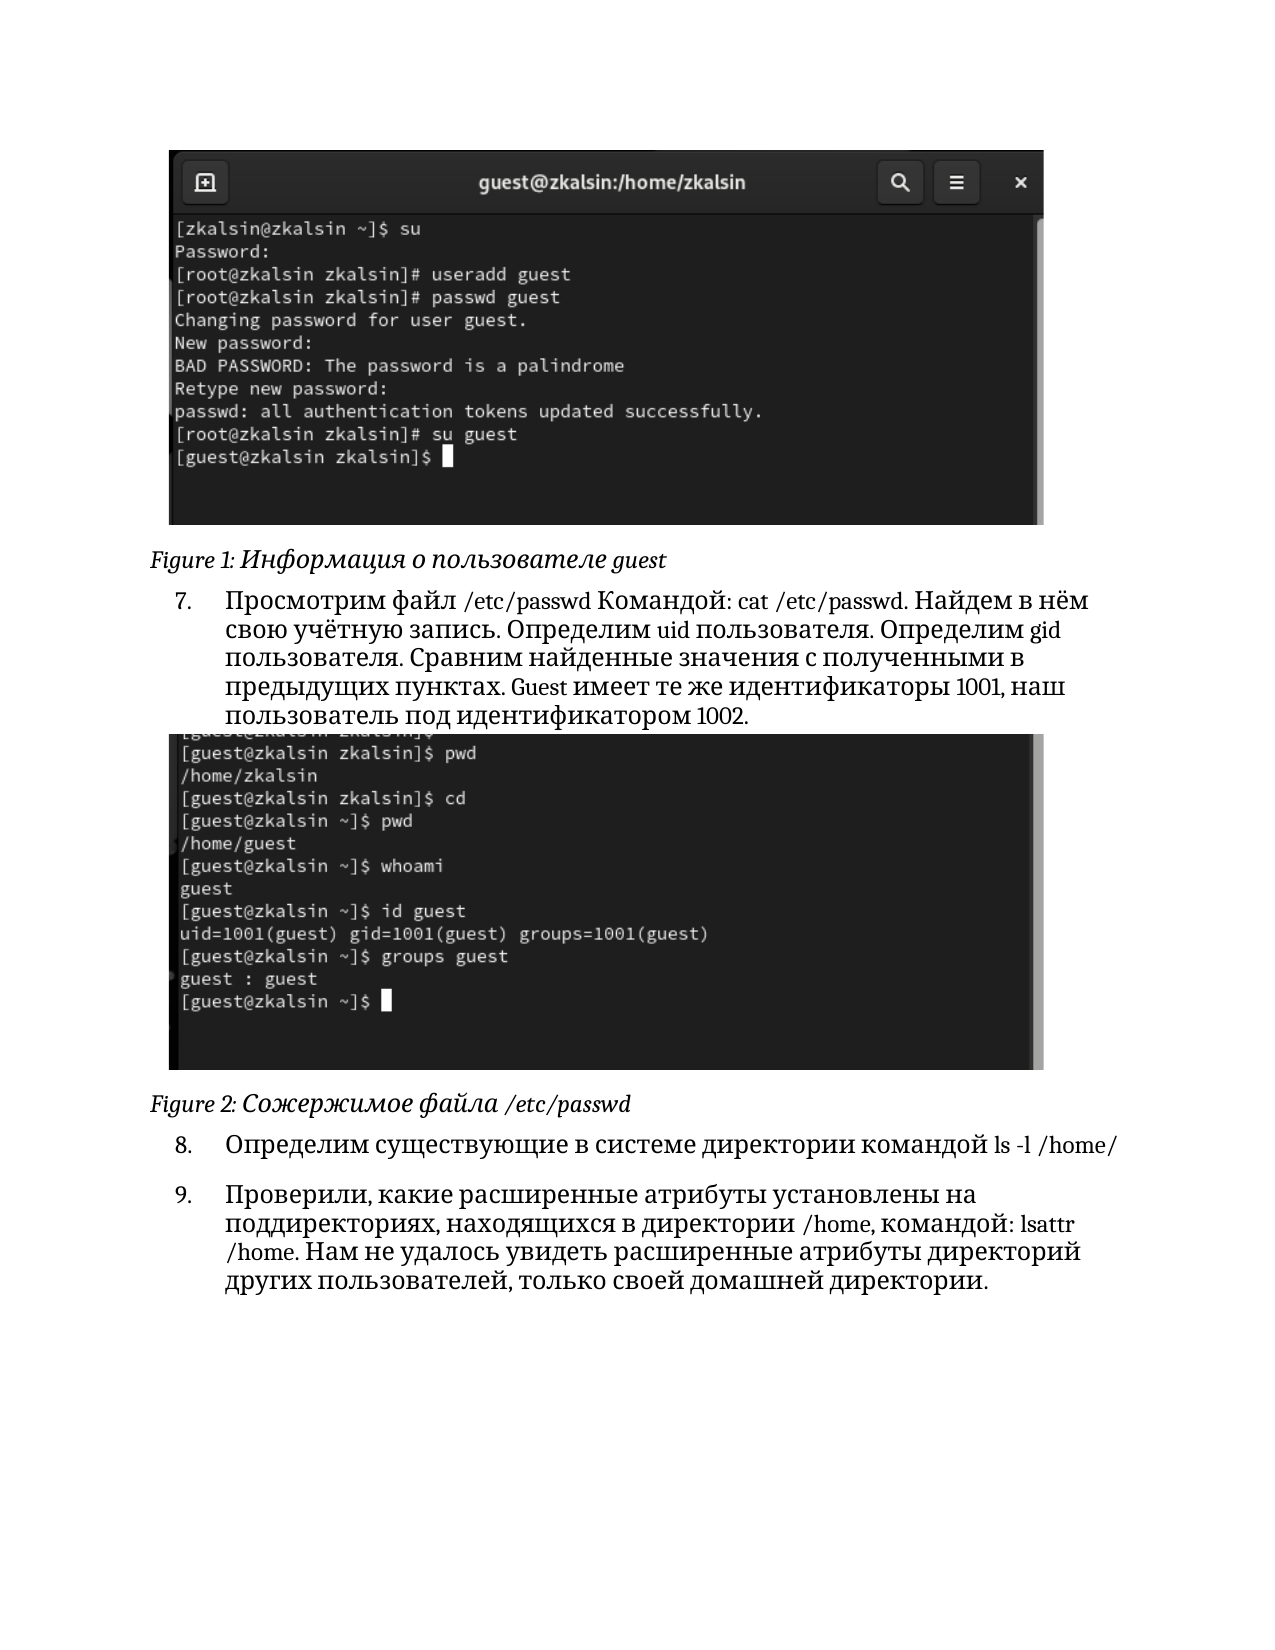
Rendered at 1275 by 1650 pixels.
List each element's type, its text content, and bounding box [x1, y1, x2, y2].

picture [168, 150, 1044, 525]
list Просмотрим файл /etc/passwd Командой: cat /etc/passwd. Найдем в нём свою учётную запись. Определим uid пользователя. Определим gid пользователя. Сравним найденные значения с полученными в предыдущих пунктах. Guest имеет те же идентификаторы 1001, наш пользователь под идентификатором 1002. [175, 587, 1125, 731]
text Figure 2: Сожержимое файла /etc/passwd [150, 1090, 1125, 1119]
picture [168, 734, 1044, 1070]
list Определим существующие в системе директории командой ls -l /home/ [175, 1131, 1125, 1160]
text Figure 1: Информация о пользователе guest [150, 546, 1125, 574]
list Проверили, какие расширенные атрибуты установлены на поддиректориях, находящихся в директории /home, командой: lsattr /home. Нам не удалось увидеть расширенные атрибуты директорий других пользователей, только своей домашней директории. [175, 1181, 1125, 1296]
